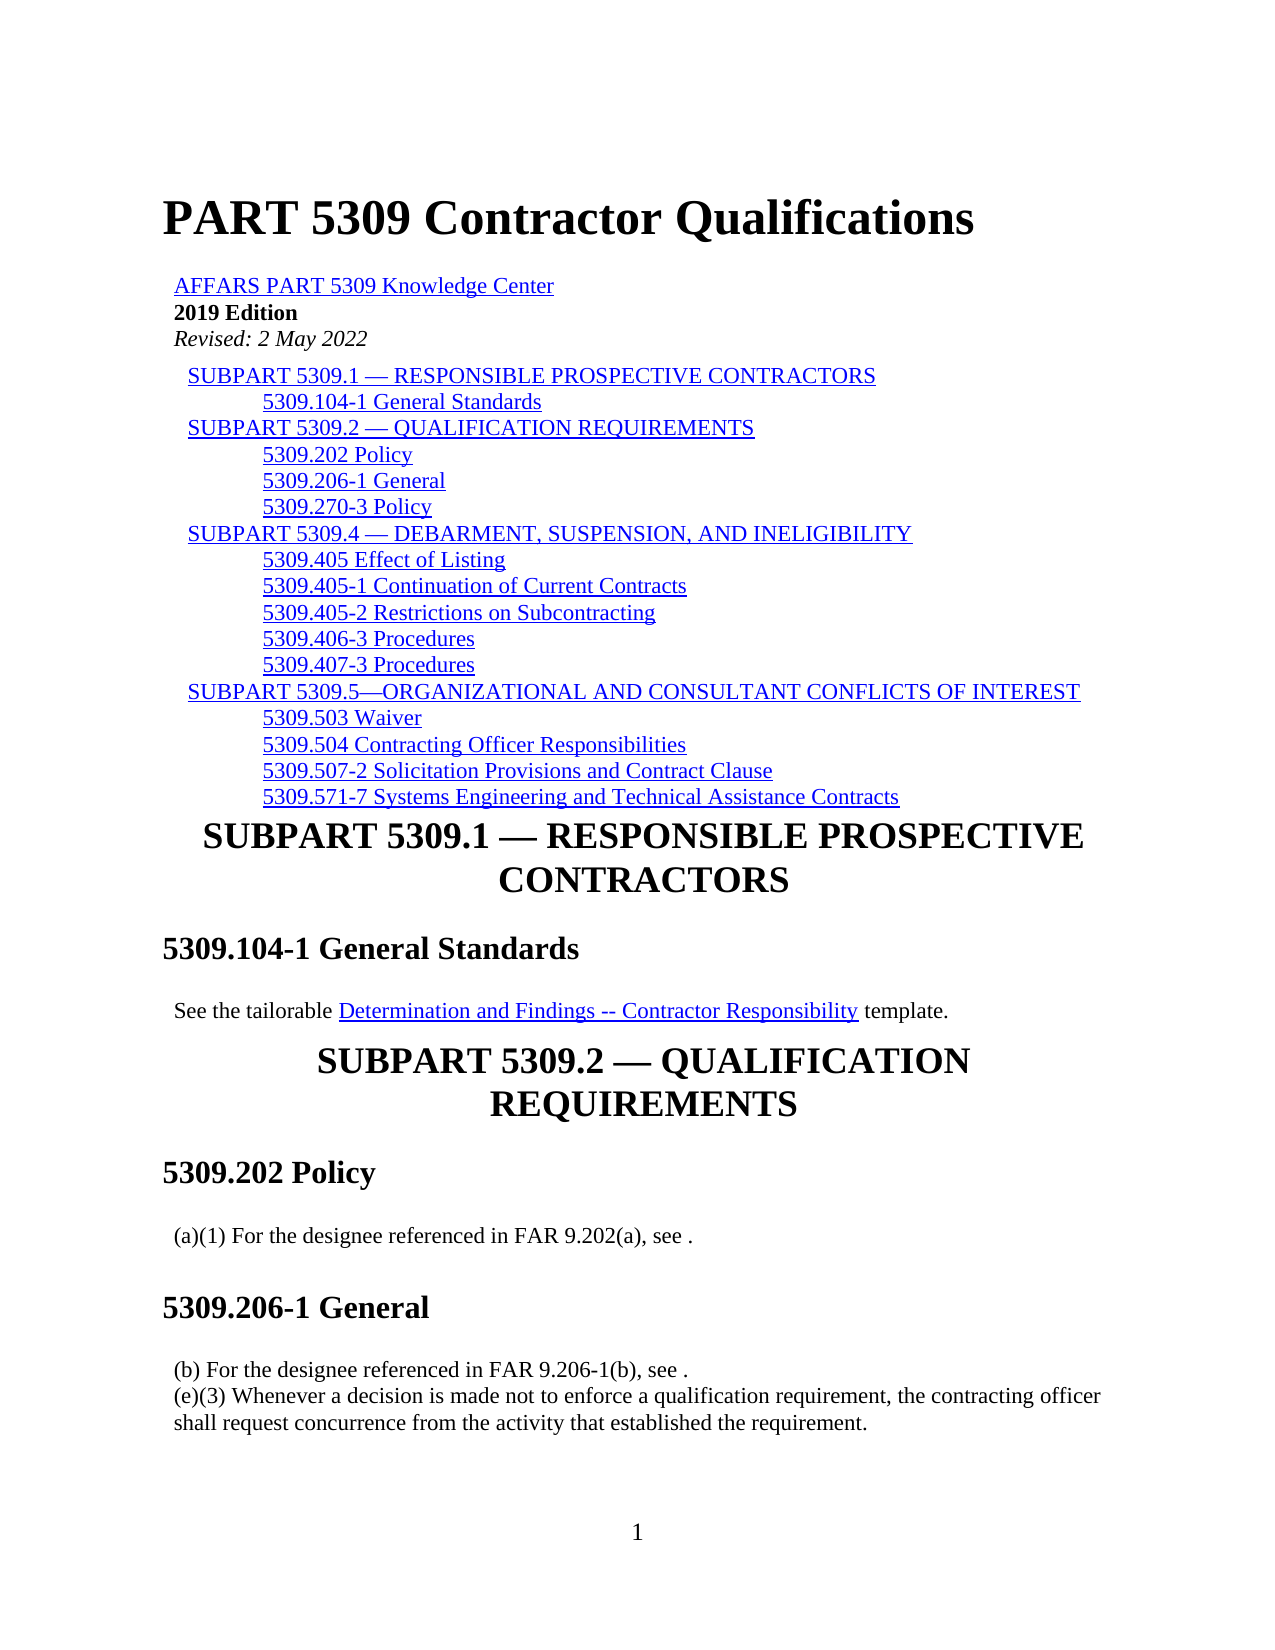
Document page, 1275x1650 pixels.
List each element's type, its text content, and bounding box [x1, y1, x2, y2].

text AFFARS PART 5309 Knowledge Center [163, 262, 1135, 298]
text See the tailorable Determination and Findings -- Contractor Responsibility template. [163, 987, 1135, 1034]
text SUBPART 5309.5—ORGANIZATIONAL AND CONSULTANT CONFLICTS OF INTEREST [187, 678, 1125, 704]
text 5309.571-7 Systems Engineering and Technical Assistance Contracts [262, 783, 1125, 810]
text (e)(3) Whenever a decision is made not to enforce a qualification requirement, the contracting officer shall request concurrence from the activity that established the requirement. [163, 1383, 1135, 1446]
text 5309.503 Waiver [262, 704, 1125, 731]
subtitle PART 5309 Contractor Qualifications [162, 187, 1125, 245]
text 5309.405-1 Continuation of Current Contracts [262, 572, 1125, 599]
text 5309.504 Contracting Officer Responsibilities [262, 731, 1125, 757]
text 5309.270-3 Policy [262, 493, 1125, 520]
text SUBPART 5309.1 — RESPONSIBLE PROSPECTIVE CONTRACTORS [187, 362, 1125, 388]
subtitle SUBPART 5309.2 — QUALIFICATION REQUIREMENTS [162, 1038, 1125, 1125]
text Revised: 2 May 2022 [163, 325, 1135, 362]
text 5309.405 Effect of Listing [262, 546, 1125, 572]
text 5309.407-3 Procedures [262, 652, 1125, 678]
text 5309.507-2 Solicitation Provisions and Contract Clause [262, 757, 1125, 783]
text 5309.406-3 Procedures [262, 625, 1125, 652]
text (a)(1) For the designee referenced in FAR 9.202(a), see . [163, 1212, 1135, 1259]
text SUBPART 5309.4 — DEBARMENT, SUSPENSION, AND INELIGIBILITY [187, 520, 1125, 546]
text (b) For the designee referenced in FAR 9.206-1(b), see . [163, 1346, 1135, 1383]
subtitle 5309.202 Policy [162, 1154, 1125, 1191]
subtitle 5309.206-1 General [162, 1288, 1125, 1325]
text 5309.202 Policy [262, 441, 1125, 467]
subtitle SUBPART 5309.1 — RESPONSIBLE PROSPECTIVE CONTRACTORS [162, 814, 1125, 900]
text 5309.104-1 General Standards [262, 388, 1125, 414]
subtitle 5309.104-1 General Standards [162, 929, 1125, 966]
text 5309.206-1 General [262, 467, 1125, 493]
text 2019 Edition [163, 298, 1135, 325]
text 5309.405-2 Restrictions on Subcontracting [262, 599, 1125, 625]
text SUBPART 5309.2 — QUALIFICATION REQUIREMENTS [187, 414, 1125, 441]
